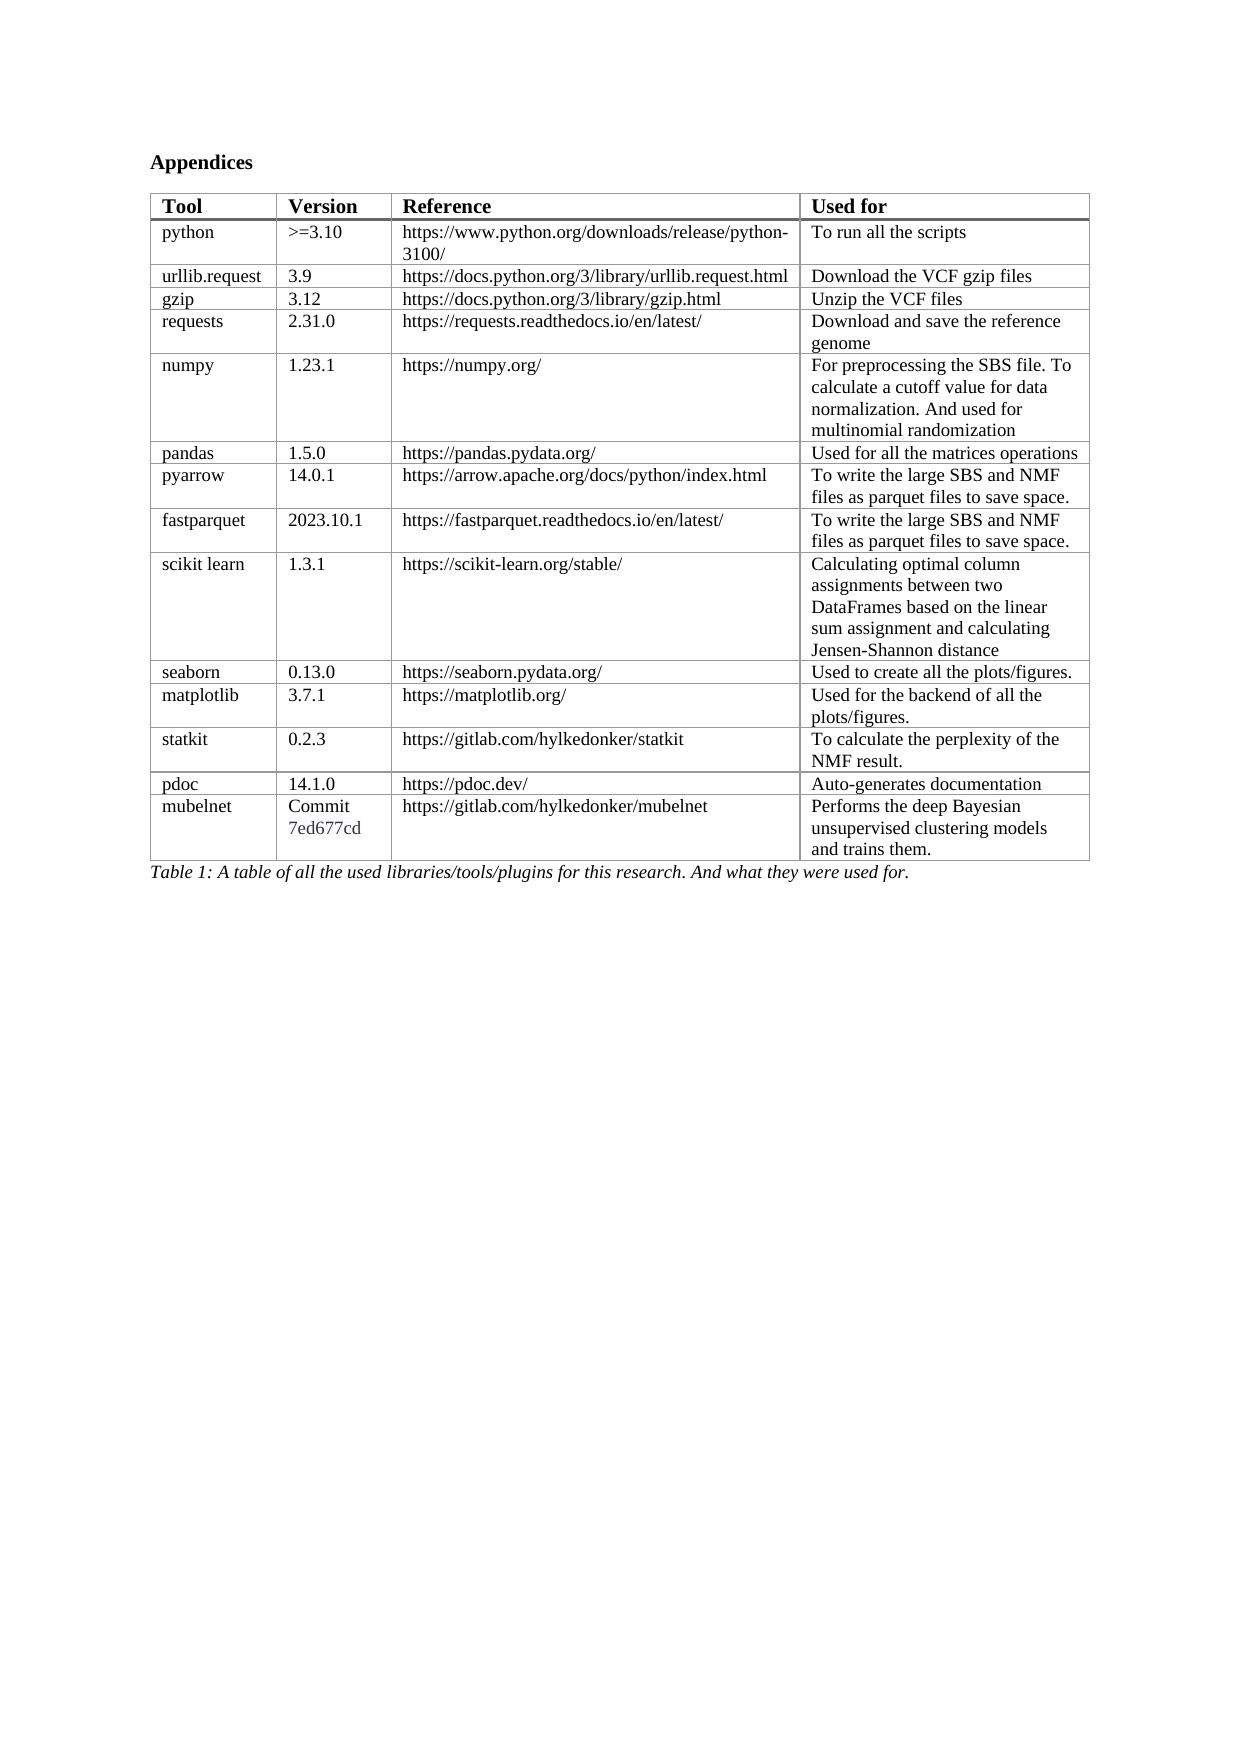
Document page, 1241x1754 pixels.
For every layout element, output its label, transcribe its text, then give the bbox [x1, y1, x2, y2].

table_cell 14.1.0 [277, 773, 391, 794]
table_cell 3.7.1 [277, 684, 391, 727]
table_cell https://requests.readthedocs.io/en/latest/ [392, 310, 799, 353]
table_cell 1.23.1 [277, 354, 391, 441]
table_cell pdoc [151, 773, 276, 794]
table_cell Calculating optimal column assignments between two DataFrames based on the linear sum assignment and calculating Jensen-Shannon distance [801, 553, 1089, 660]
table_cell 14.0.1 [277, 464, 391, 507]
table_cell >=3.10 [277, 221, 391, 264]
text Table 1: A table of all the used libraries/tools/plugins for this research. And what they were used for. [150, 861, 1090, 882]
table_cell Commit 7ed677cd [277, 795, 391, 860]
table_cell seaborn [151, 661, 276, 683]
table_header Tool [151, 194, 276, 218]
table_cell scikit learn [151, 553, 276, 660]
table_cell To run all the scripts [801, 221, 1089, 264]
table_cell https://fastparquet.readthedocs.io/en/latest/ [392, 509, 799, 552]
table_cell 0.13.0 [277, 661, 391, 683]
table_cell pandas [151, 442, 276, 463]
table_cell statkit [151, 728, 276, 771]
table_cell https://pdoc.dev/ [392, 773, 799, 794]
table_cell Auto-generates documentation [801, 773, 1089, 794]
table_cell 3.12 [277, 288, 391, 309]
table_cell To write the large SBS and NMF files as parquet files to save space. [801, 464, 1089, 507]
table_cell numpy [151, 354, 276, 441]
table_cell Unzip the VCF files [801, 288, 1089, 309]
table_cell https://gitlab.com/hylkedonker/statkit [392, 728, 799, 771]
table_cell https://seaborn.pydata.org/ [392, 661, 799, 683]
table_cell fastparquet [151, 509, 276, 552]
table_cell 2.31.0 [277, 310, 391, 353]
table_cell 0.2.3 [277, 728, 391, 771]
table_cell To calculate the perplexity of the NMF result. [801, 728, 1089, 771]
table_cell urllib.request [151, 265, 276, 287]
table_cell https://matplotlib.org/ [392, 684, 799, 727]
table_cell Performs the deep Bayesian unsupervised clustering models and trains them. [801, 795, 1089, 860]
table_cell pyarrow [151, 464, 276, 507]
table_cell https://arrow.apache.org/docs/python/index.html [392, 464, 799, 507]
table_header Used for [801, 194, 1089, 218]
table_cell For preprocessing the SBS file. To calculate a cutoff value for data normalization. And used for multinomial randomization [801, 354, 1089, 441]
table_cell 1.5.0 [277, 442, 391, 463]
table_cell Used for the backend of all the plots/figures. [801, 684, 1089, 727]
table_cell https://scikit-learn.org/stable/ [392, 553, 799, 660]
table_cell To write the large SBS and NMF files as parquet files to save space. [801, 509, 1089, 552]
table_cell Download the VCF gzip files [801, 265, 1089, 287]
table_cell Used for all the matrices operations [801, 442, 1089, 463]
table_cell 2023.10.1 [277, 509, 391, 552]
table_cell matplotlib [151, 684, 276, 727]
table_header Version [277, 194, 391, 218]
table_cell Download and save the reference genome [801, 310, 1089, 353]
table_cell mubelnet [151, 795, 276, 860]
table_cell https://gitlab.com/hylkedonker/mubelnet [392, 795, 799, 860]
table_cell python [151, 221, 276, 264]
table_cell https://www.python.org/downloads/release/python-3100/ [392, 221, 799, 264]
text Appendices [150, 150, 1090, 174]
table_header Reference [392, 194, 799, 218]
table_cell gzip [151, 288, 276, 309]
table_cell requests [151, 310, 276, 353]
table_cell 3.9 [277, 265, 391, 287]
table_cell https://docs.python.org/3/library/urllib.request.html [392, 265, 799, 287]
table_cell https://docs.python.org/3/library/gzip.html [392, 288, 799, 309]
table_cell Used to create all the plots/figures. [801, 661, 1089, 683]
table_cell https://numpy.org/ [392, 354, 799, 441]
table_cell 1.3.1 [277, 553, 391, 660]
table_cell https://pandas.pydata.org/ [392, 442, 799, 463]
